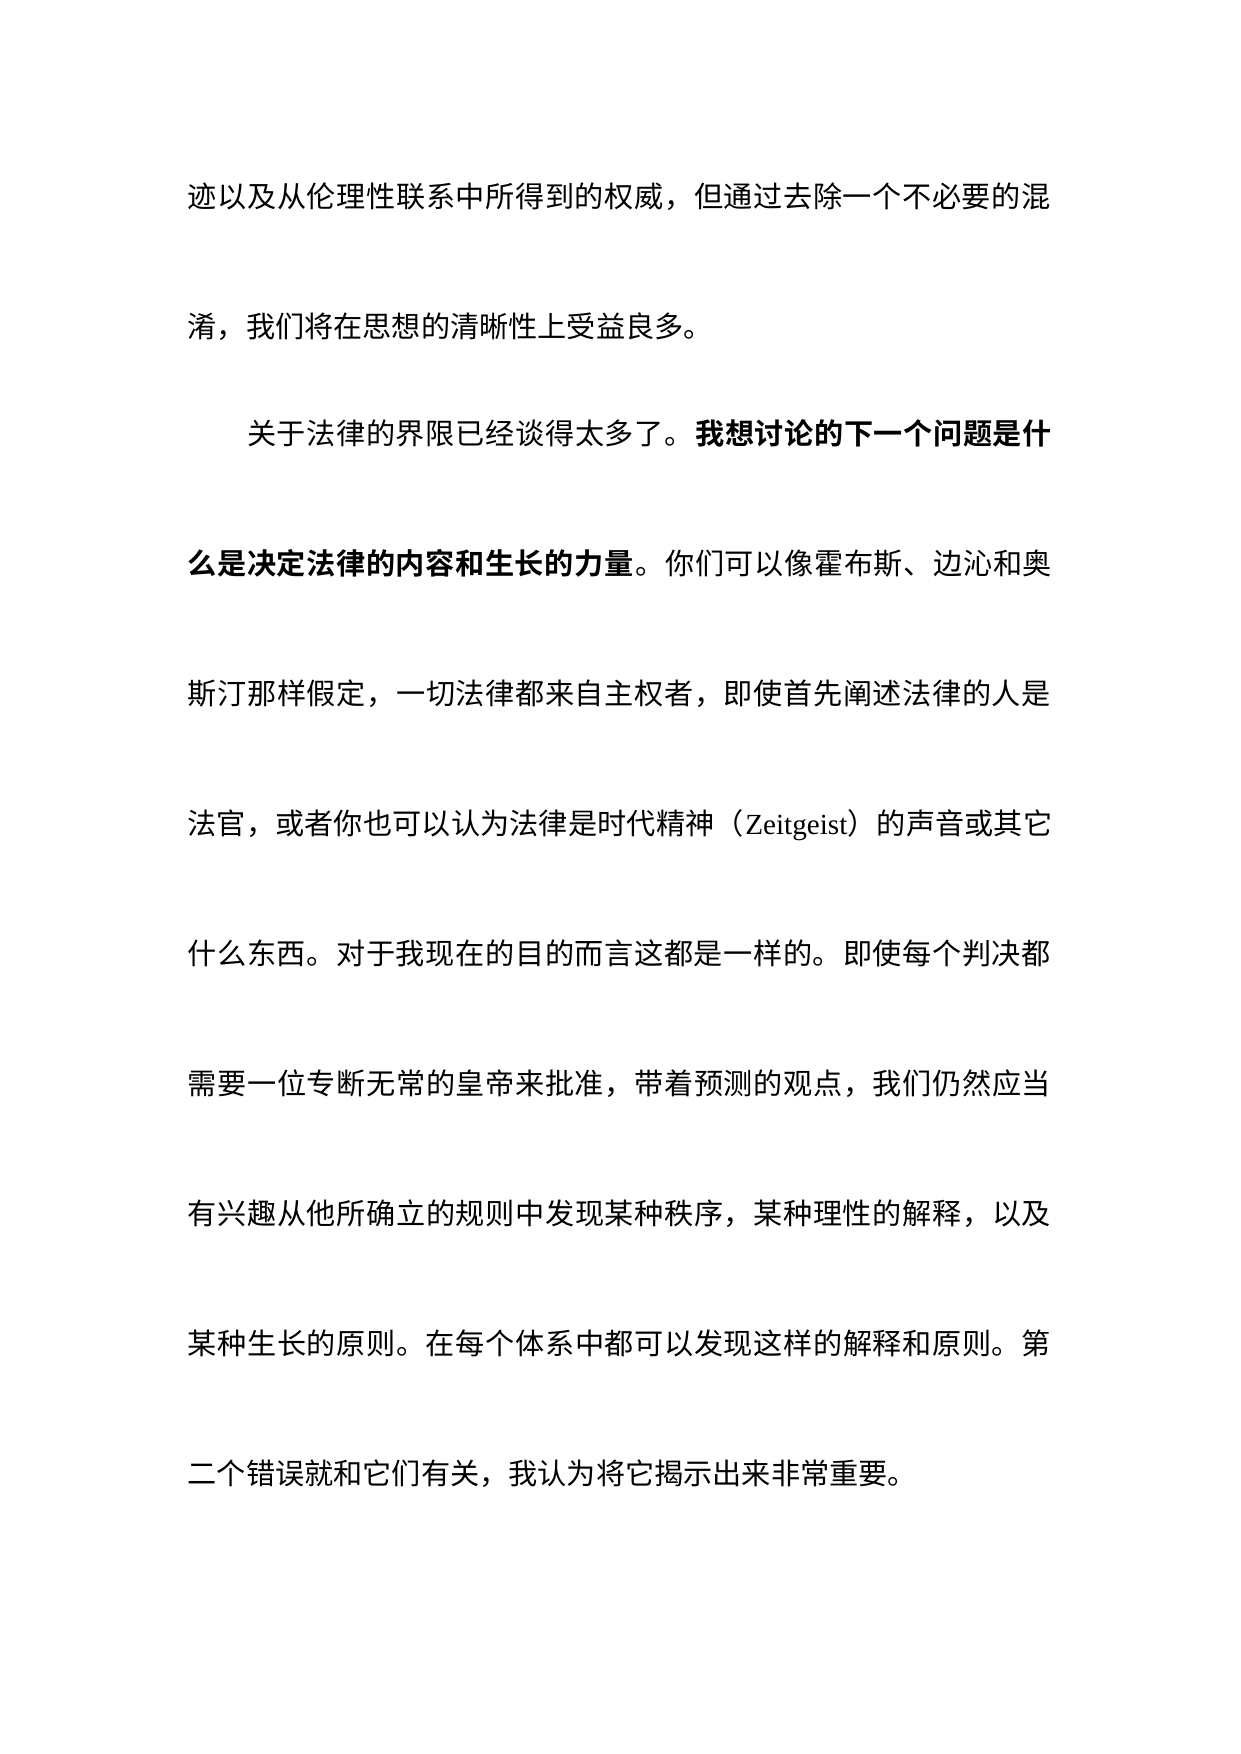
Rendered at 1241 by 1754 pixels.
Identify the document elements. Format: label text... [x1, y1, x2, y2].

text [187, 162, 1053, 357]
text 关于法律的界限已经谈得太多了。我想讨论的下一个问题是什么是决定法律的内容和生长的力量。你们可以像霍布斯、边沁和奥斯汀那样假定，一切法律都来自主权者，即使首先阐述法律的人是法官，或者你也可以认为法律是时代精神（Zeitgeist）的声音或其它什么东西。对于我现在的目的而言这都是一样的。即使每个判决都需要一位专断无常的皇帝来批准，带着预测的观点，我们仍然应当有兴趣从他所确立的规则中发现某种秩序，某种理性的解释，以及某种生长的原则。在每个体系中都可以发现这样的解释和原则。第二个错误就和它们有关，我认为将它揭示出来非常重要。 [187, 399, 1053, 1504]
